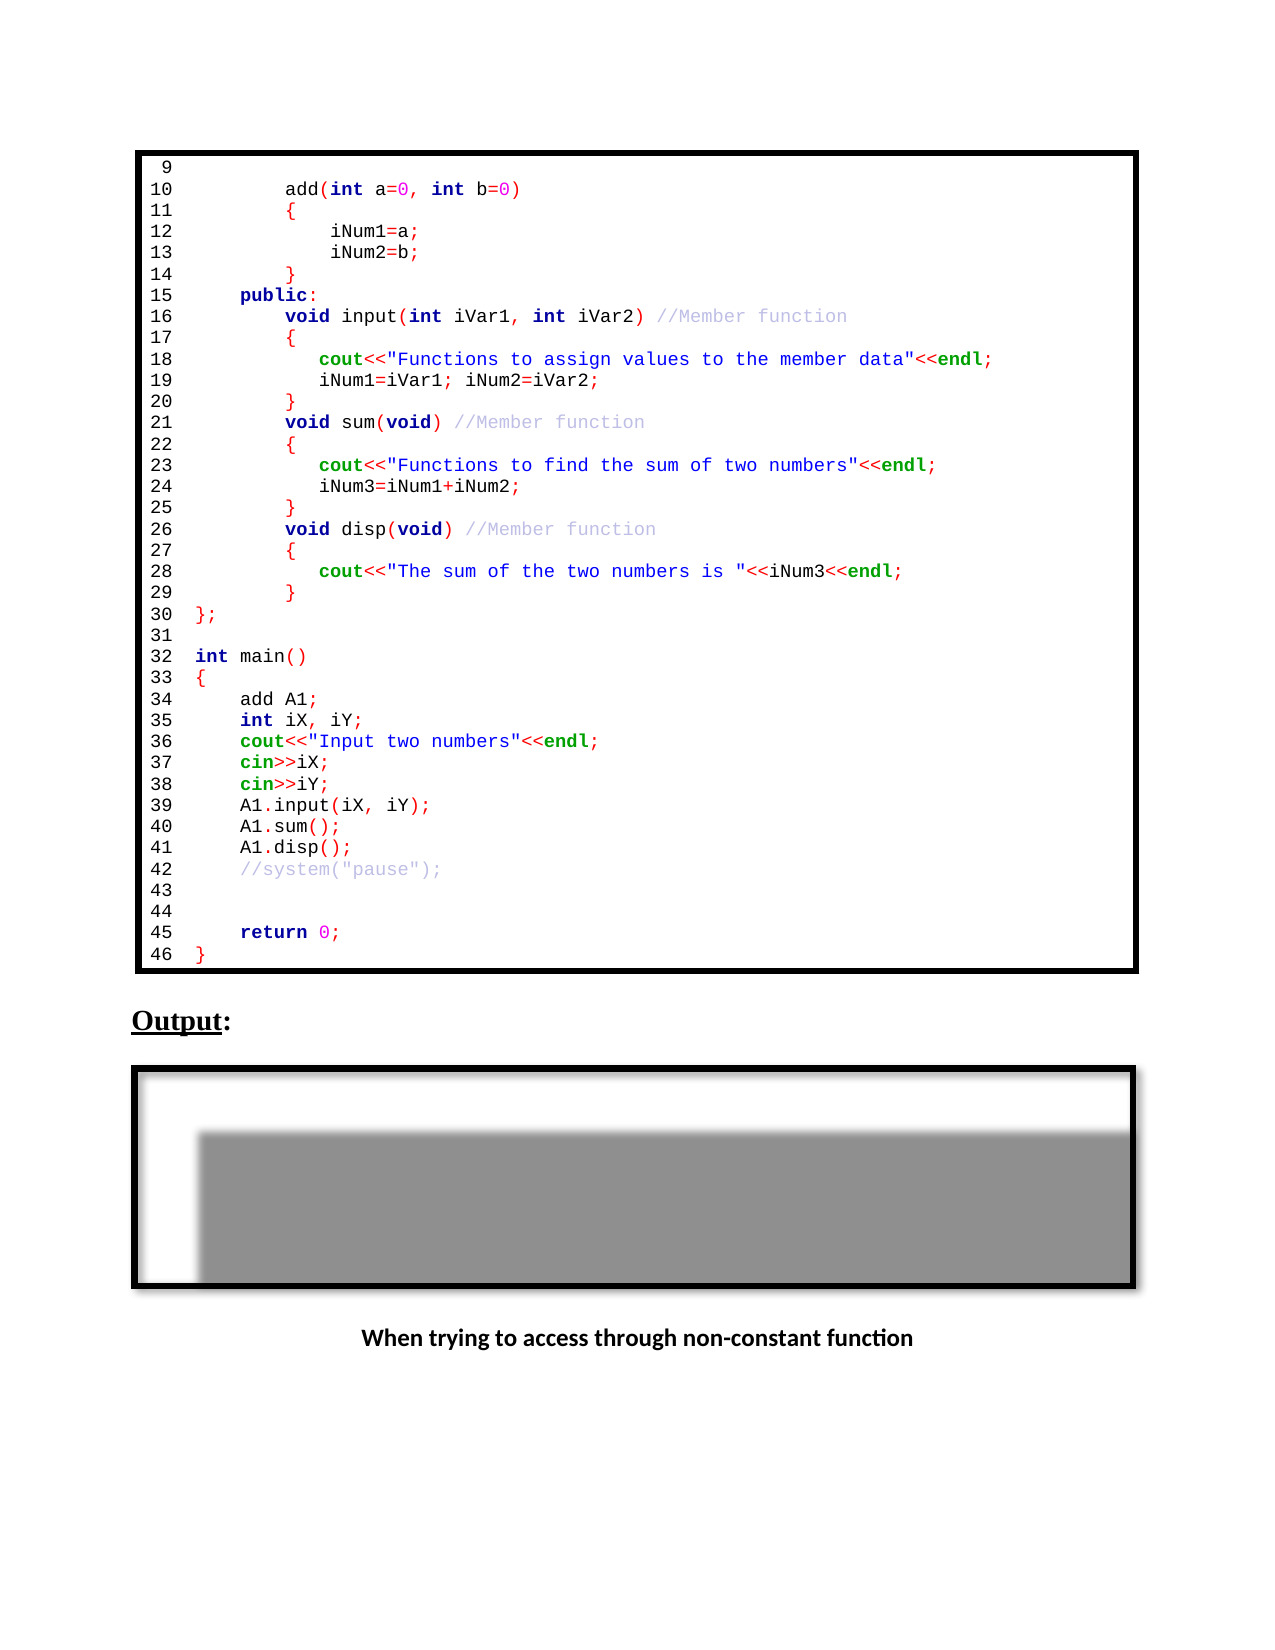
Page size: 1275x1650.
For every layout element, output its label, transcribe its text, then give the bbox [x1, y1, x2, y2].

text 12 iNum1=a; [150, 222, 1125, 243]
text 9 [142, 156, 1133, 179]
text 29 } [150, 583, 1125, 604]
text 19 iNum1=iVar1; iNum2=iVar2; [150, 371, 1125, 392]
text 39 A1.input(iX, iY); [150, 796, 1125, 817]
text 27 { [150, 541, 1125, 562]
text 20 } [150, 392, 1125, 413]
text 10 add(int a=0, int b=0) [150, 179, 1125, 201]
text 14 } [150, 264, 1125, 286]
text 36 cout<<"Input two numbers"<<endl; [150, 732, 1125, 753]
text 42 //system("pause"); [150, 859, 1125, 881]
text 28 cout<<"The sum of the two numbers is "<<iNum3<<endl; [150, 562, 1125, 583]
text 11 { [150, 201, 1125, 222]
text 24 iNum3=iNum1+iNum2; [150, 477, 1125, 498]
text 13 iNum2=b; [150, 243, 1125, 264]
text 40 A1.sum(); [150, 817, 1125, 838]
text 23 cout<<"Functions to find the sum of two numbers"<<endl; [150, 456, 1125, 477]
text 37 cin>>iX; [150, 753, 1125, 774]
text 41 A1.disp(); [150, 838, 1125, 859]
text 45 return 0; [150, 923, 1125, 936]
text 46 } [142, 936, 1133, 968]
text 32 int main() [150, 647, 1125, 668]
text 15 public: [150, 286, 1125, 307]
text 25 } [150, 498, 1125, 519]
text 43 [150, 881, 1125, 902]
text 38 cin>>iY; [150, 774, 1125, 796]
text 21 void sum(void) //Member function [150, 413, 1125, 434]
text 22 { [150, 434, 1125, 456]
text 17 { [150, 328, 1125, 349]
text 35 int iX, iY; [150, 711, 1125, 732]
text 26 void disp(void) //Member function [150, 519, 1125, 541]
text Output: [131, 1003, 1125, 1036]
text 31 [150, 626, 1125, 647]
text 34 add A1; [150, 689, 1125, 711]
text 44 [150, 902, 1125, 923]
text 33 { [150, 668, 1125, 689]
text When trying to access through non-constant function [150, 1322, 1125, 1352]
text 16 void input(int iVar1, int iVar2) //Member function [150, 307, 1125, 328]
text 18 cout<<"Functions to assign values to the member data"<<endl; [150, 349, 1125, 371]
text 30 }; [150, 604, 1125, 626]
